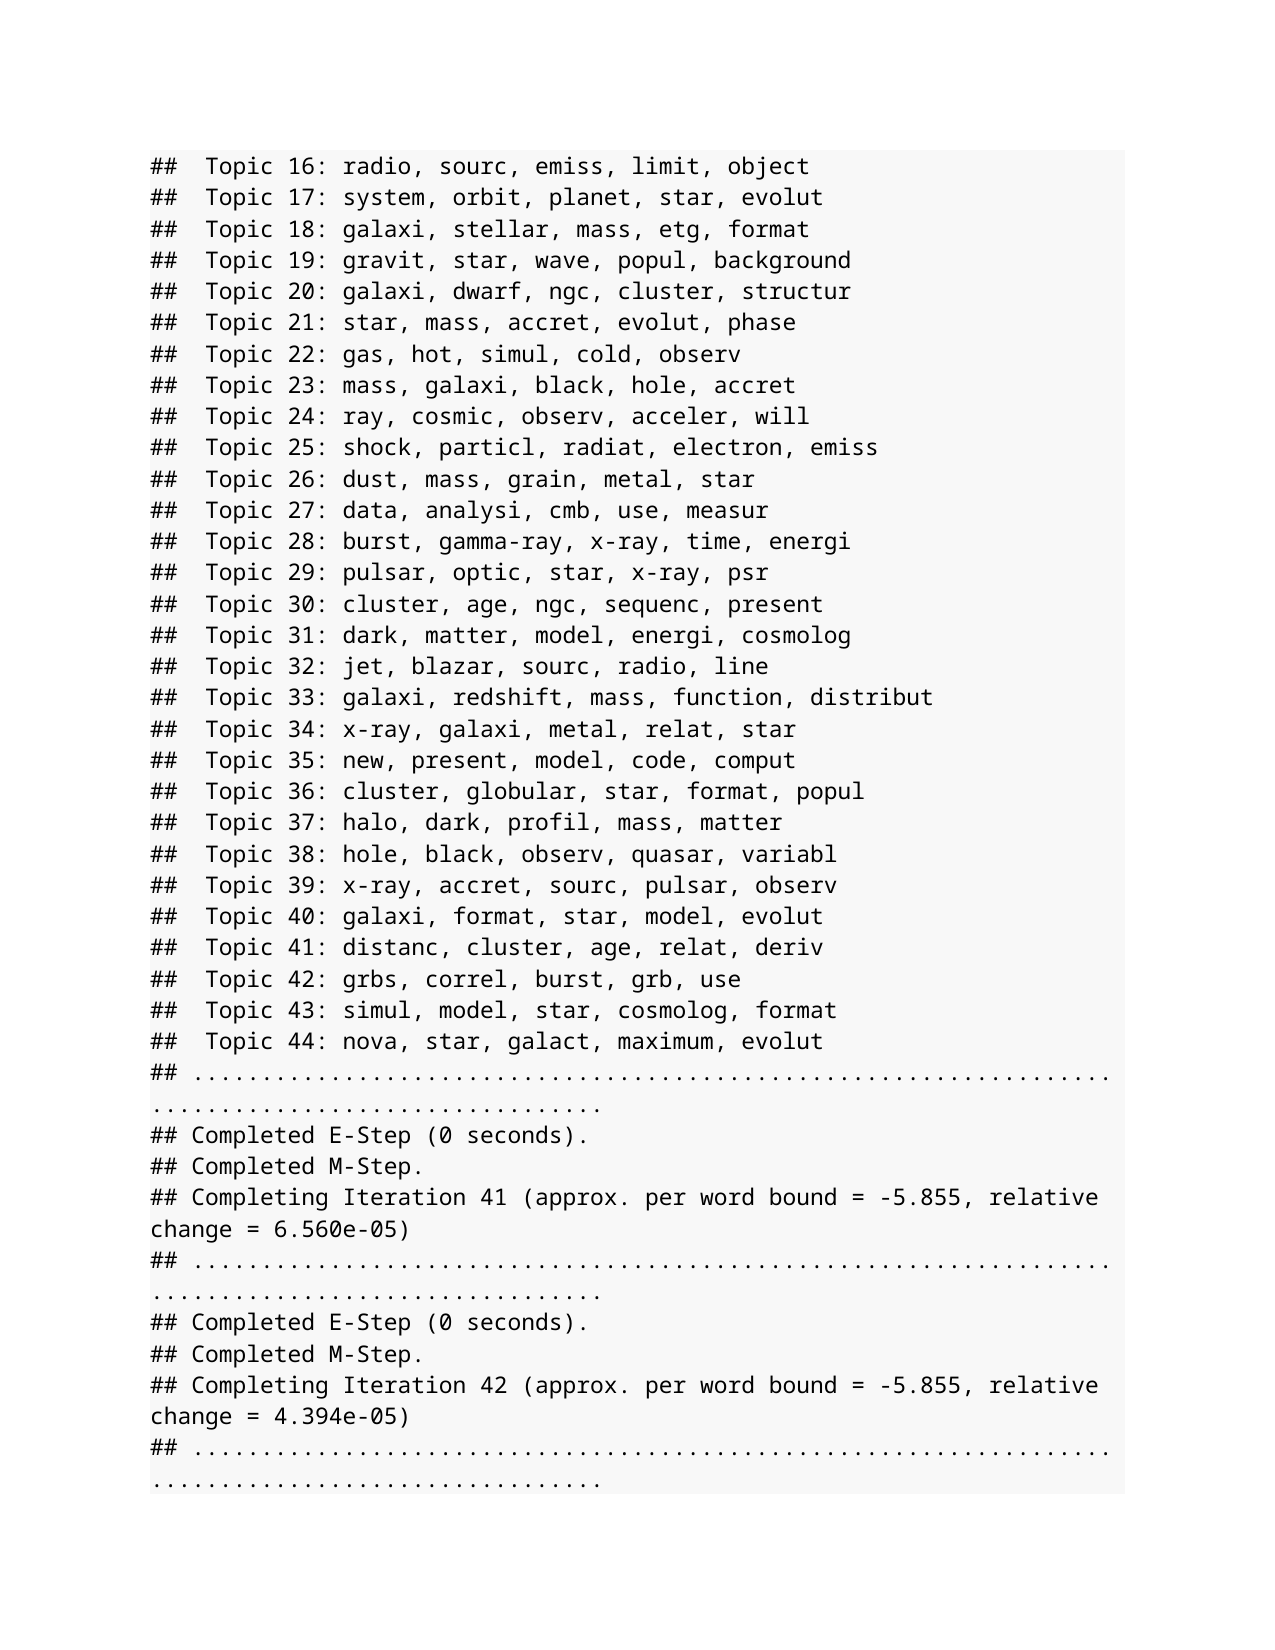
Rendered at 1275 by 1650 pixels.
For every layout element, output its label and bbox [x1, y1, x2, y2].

text [150, 150, 1125, 1494]
